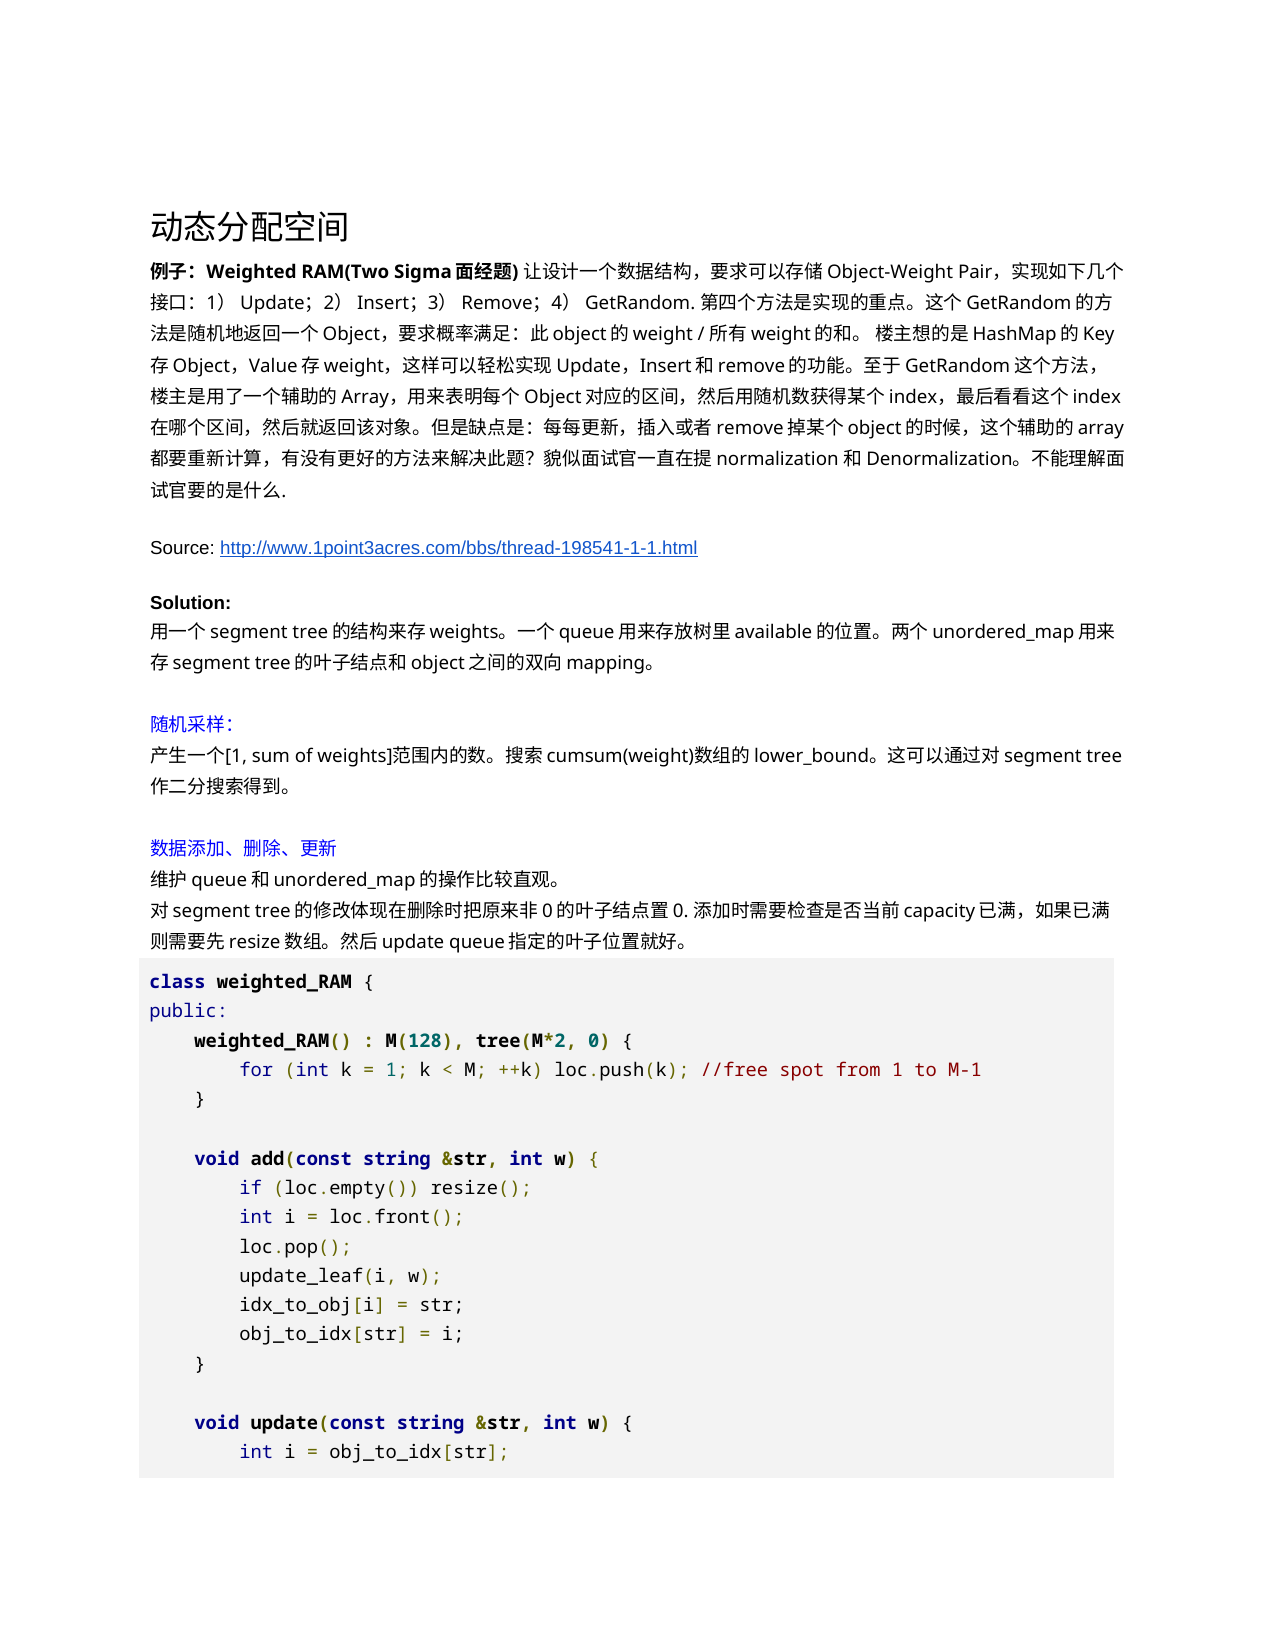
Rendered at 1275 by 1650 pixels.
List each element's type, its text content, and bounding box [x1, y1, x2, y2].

text 维护queue和unordered_map的操作比较直观。 [150, 864, 1125, 892]
text 例子：Weighted RAM(Two Sigma面经题) 让设计一个数据结构，要求可以存储Object-Weight Pair，实现如下几个接口：1） Update；2） Insert；3） Remove；4） GetRandom. 第四个方法是实现的重点。这个GetRandom的方法是随机地返回一个Object，要求概率满足：此object的weight / 所有weight的和。 楼主想的是HashMap的Key存Object，Value存weight，这样可以轻松实现Update，Insert和remove的功能。至于GetRandom这个方法，楼主是用了一个辅助的Array，用来表明每个Object对应的区间，然后用随机数获得某个index，最后看看这个index在哪个区间，然后就返回该对象。但是缺点是：每每更新，插入或者remove掉某个object的时候，这个辅助的array都要重新计算，有没有更好的方法来解决此题？貌似面试官一直在提normalization 和Denormalization。不能理解面试官要的是什么. [150, 256, 1125, 502]
subtitle 动态分配空间 [150, 201, 1125, 249]
text 数据添加、删除、更新 [150, 833, 1125, 860]
text 对segment tree的修改体现在删除时把原来非0的叶子结点置0. 添加时需要检查是否当前capacity已满，如果已满则需要先resize数组。然后update queue指定的叶子位置就好。 [150, 896, 1125, 954]
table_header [139, 958, 1114, 1478]
text Source: http://www.1point3acres.com/bbs/thread-198541-1-1.html [150, 537, 1125, 558]
text Solution: [150, 592, 1125, 613]
text 随机采样： [150, 709, 1125, 736]
text 产生一个[1, sum of weights]范围内的数。搜索cumsum(weight)数组的lower_bound。这可以通过对segment tree作二分搜索得到。 [150, 740, 1125, 799]
text 用一个segment tree的结构来存weights。一个queue用来存放树里available的位置。两个unordered_map用来存segment tree的叶子结点和object之间的双向mapping。 [150, 616, 1125, 675]
